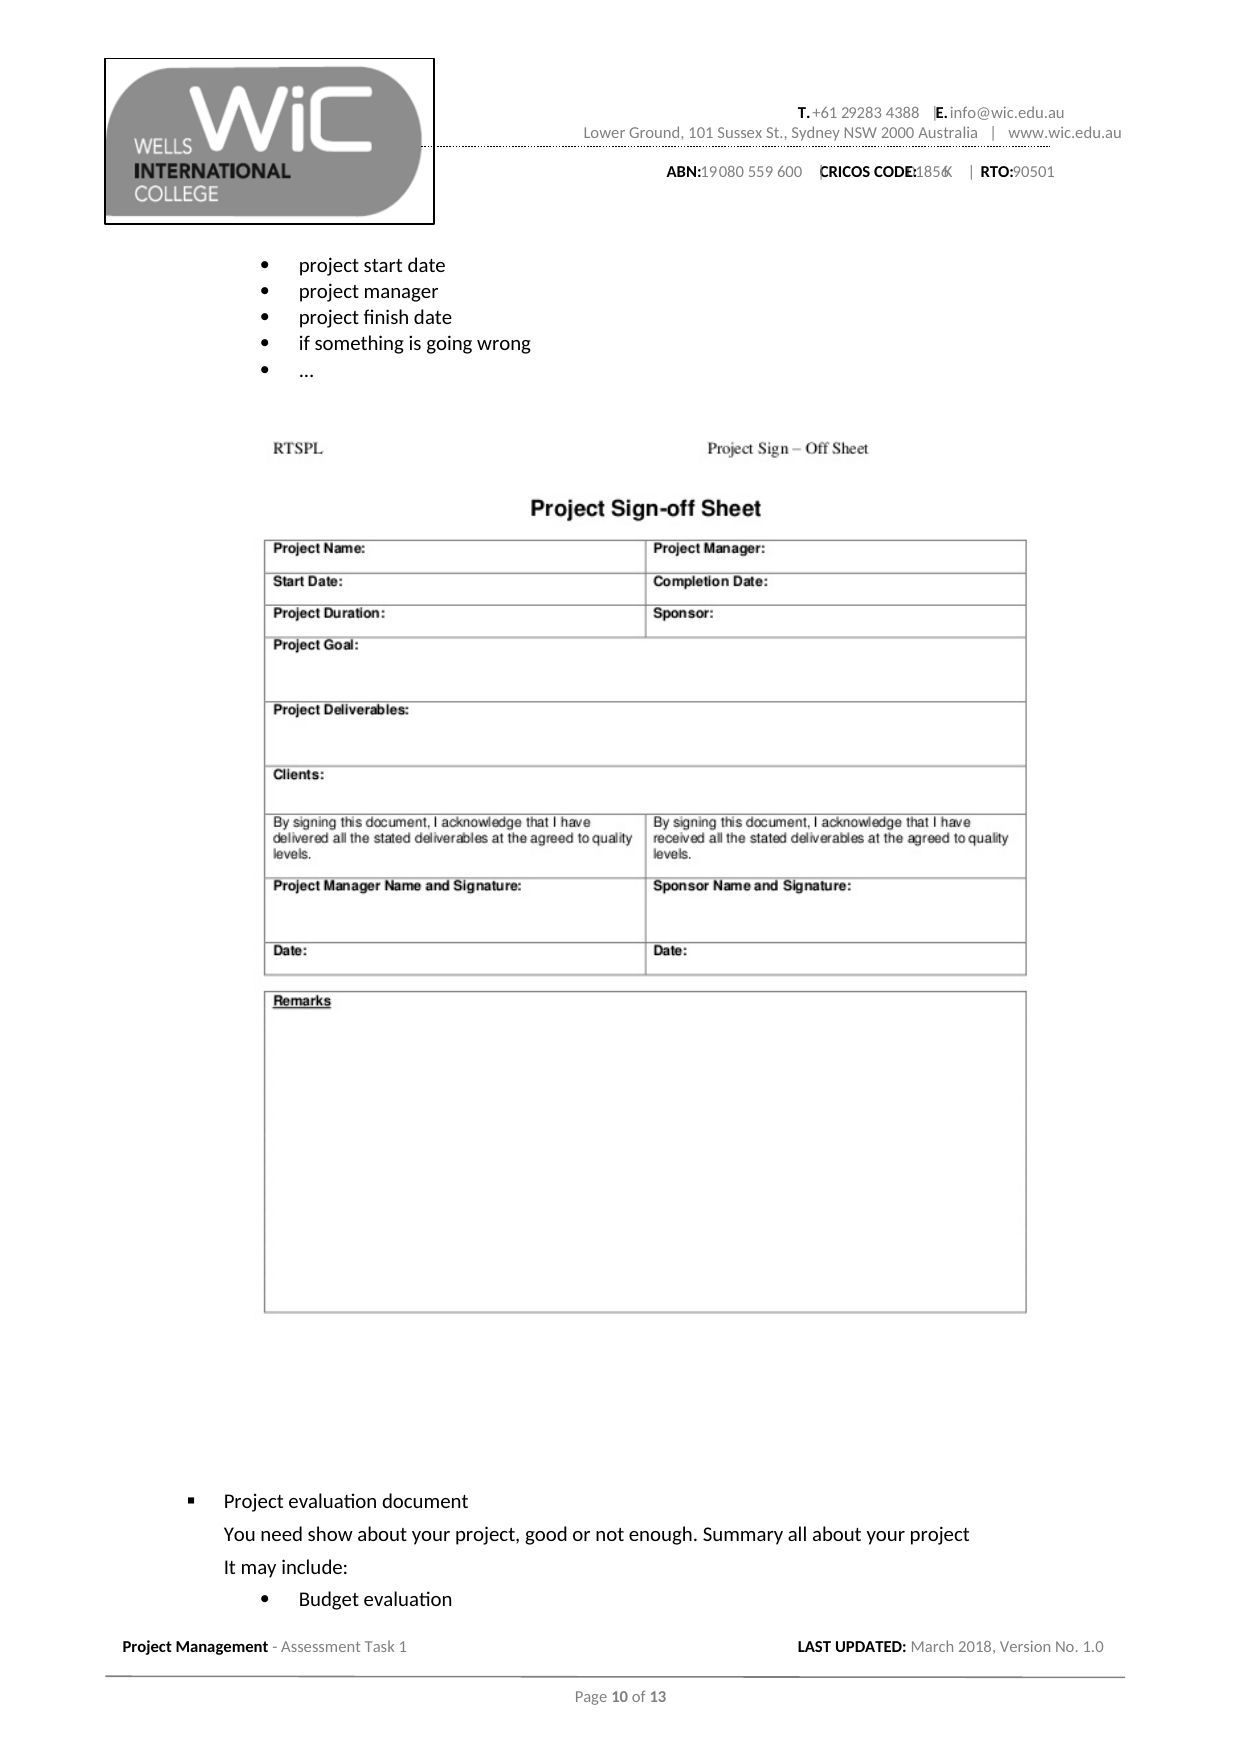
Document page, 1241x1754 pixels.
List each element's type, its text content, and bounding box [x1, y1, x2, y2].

list Project evaluation document [186, 1489, 1088, 1514]
list ... [261, 357, 1088, 382]
list project start date [261, 252, 1088, 278]
text You need show about your project, good or not enough. Summary all about your project [223, 1521, 1088, 1547]
list project manager [261, 278, 1088, 304]
picture [223, 389, 1068, 1482]
list if something is going wrong [261, 331, 1088, 356]
text It may include: [223, 1554, 1088, 1579]
list project finish date [261, 304, 1088, 330]
picture [106, 59, 433, 223]
list Budget evaluation [261, 1587, 1088, 1612]
